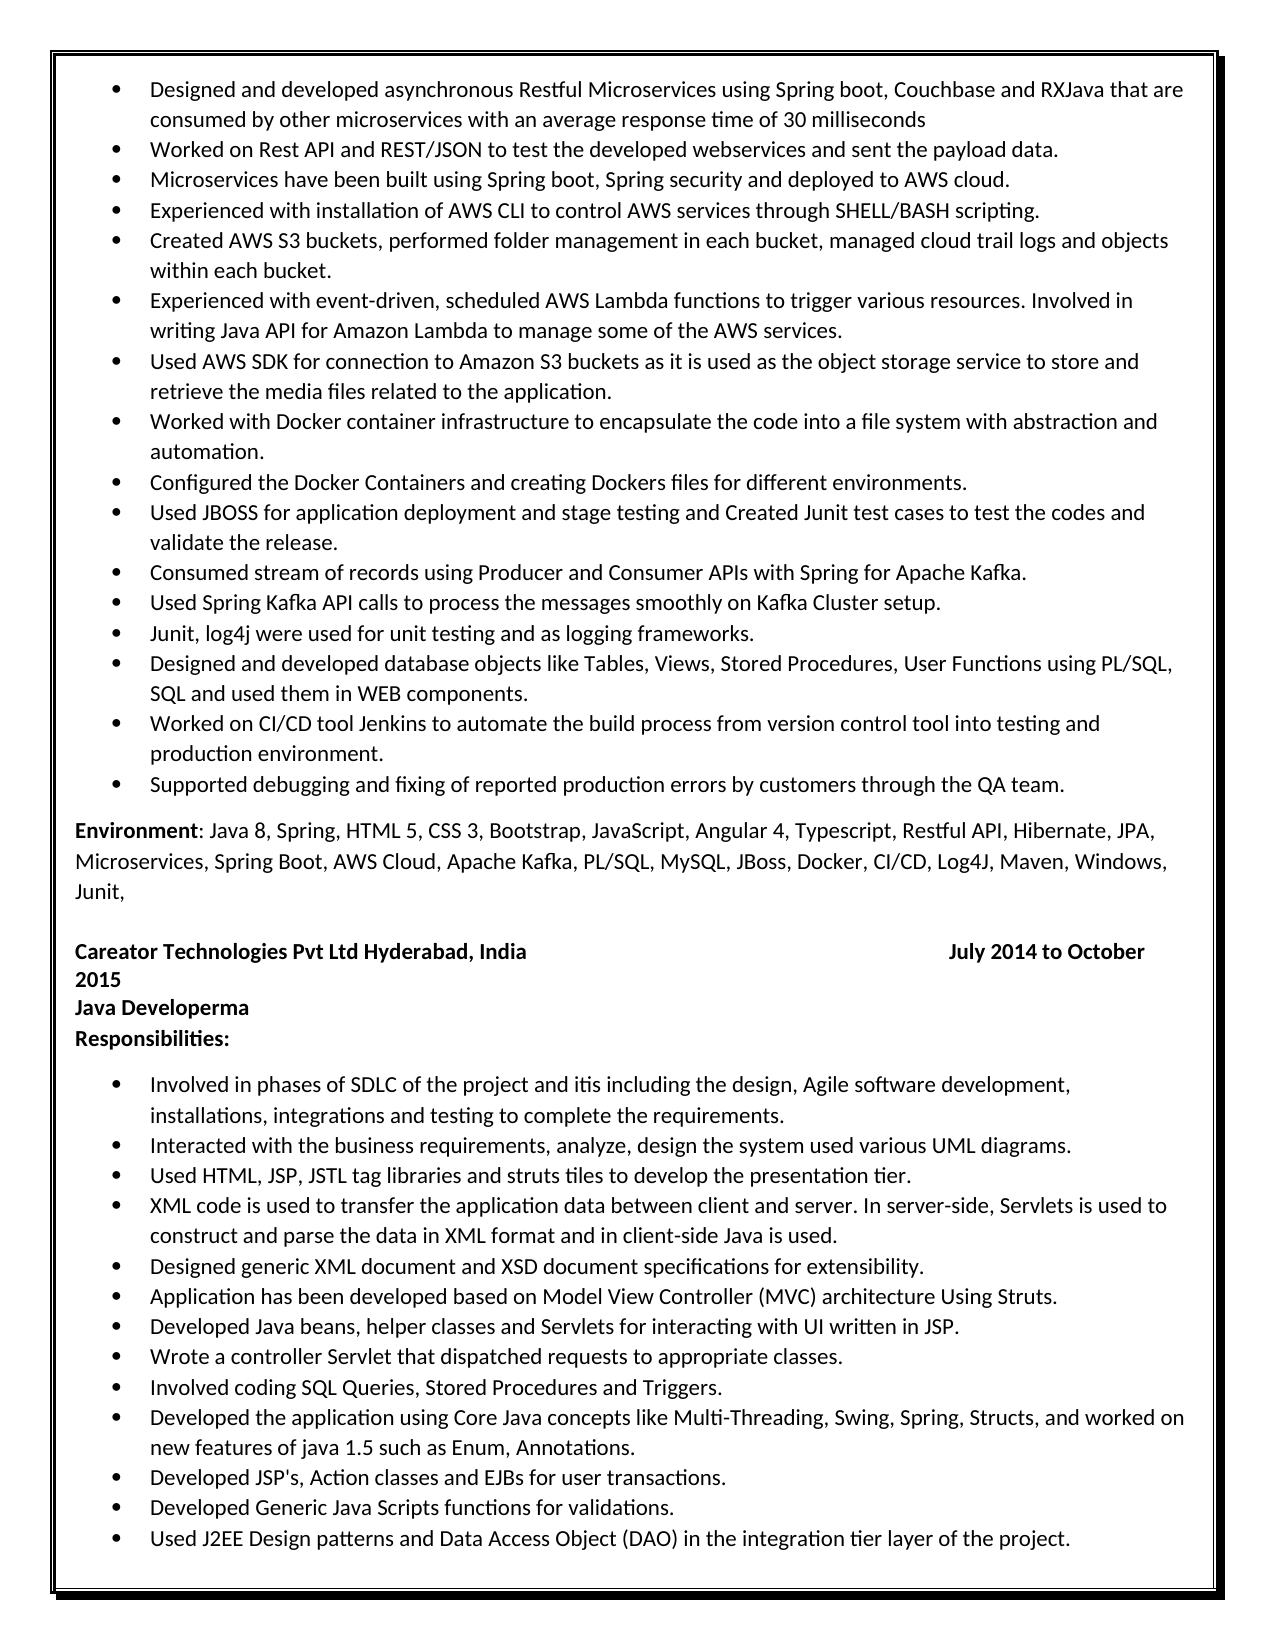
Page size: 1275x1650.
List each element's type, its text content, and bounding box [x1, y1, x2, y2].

list Experienced with event-driven, scheduled AWS Lambda functions to trigger various resources. Involved in writing Java API for Amazon Lambda to manage some of the AWS services. [112, 286, 1194, 345]
list Worked with Docker container infrastructure to encapsulate the code into a file system with abstraction and automation. [112, 407, 1194, 466]
list Worked on CI/CD tool Jenkins to automate the build process from version control tool into testing and production environment. [112, 709, 1194, 768]
list Used HTML, JSP, JSTL tag libraries and struts tiles to develop the presentation tier. [112, 1161, 1194, 1189]
list Used AWS SDK for connection to Amazon S3 buckets as it is used as the object storage service to store and retrieve the media files related to the application. [112, 347, 1194, 405]
text Responsibilities: [75, 1024, 1194, 1052]
list Involved in phases of SDLC of the project and itis including the design, Agile software development, installations, integrations and testing to complete the requirements. [112, 1071, 1194, 1129]
list Experienced with installation of AWS CLI to control AWS services through SHELL/BASH scripting. [112, 196, 1194, 224]
list Used Spring Kafka API calls to process the messages smoothly on Kafka Cluster setup. [112, 588, 1194, 617]
list Developed JSP's, Action classes and EJBs for user transactions. [112, 1463, 1194, 1491]
list Application has been developed based on Model View Controller (MVC) architecture Using Struts. [112, 1282, 1194, 1310]
list Created AWS S3 buckets, performed folder management in each bucket, managed cloud trail logs and objects within each bucket. [112, 226, 1194, 284]
list Wrote a controller Servlet that dispatched requests to appropriate classes. [112, 1342, 1194, 1371]
list XML code is used to transfer the application data between client and server. In server-side, Servlets is used to construct and parse the data in XML format and in client-side Java is used. [112, 1191, 1194, 1250]
list Interacted with the business requirements, analyze, design the system used various UML diagrams. [112, 1131, 1194, 1159]
list Designed and developed asynchronous Restful Microservices using Spring boot, Couchbase and RXJava that are consumed by other microservices with an average response time of 30 milliseconds [112, 75, 1194, 133]
list Involved coding SQL Queries, Stored Procedures and Triggers. [112, 1373, 1194, 1401]
list Developed Generic Java Scripts functions for validations. [112, 1493, 1194, 1522]
list Configured the Docker Containers and creating Dockers files for different environments. [112, 468, 1194, 496]
list Developed the application using Core Java concepts like Multi-Threading, Swing, Spring, Structs, and worked on new features of java 1.5 such as Enum, Annotations. [112, 1403, 1194, 1461]
list Worked on Rest API and REST/JSON to test the developed webservices and sent the payload data. [112, 135, 1194, 163]
list Microservices have been built using Spring boot, Spring security and deployed to AWS cloud. [112, 166, 1194, 194]
list Used JBOSS for application deployment and stage testing and Created Junit test cases to test the codes and validate the release. [112, 498, 1194, 556]
text Careator Technologies Pvt Ltd Hyderabad, India July 2014 to October 2015 [75, 937, 1194, 993]
list Supported debugging and fixing of reported production errors by customers through the QA team. [112, 770, 1194, 798]
text Environment: Java 8, Spring, HTML 5, CSS 3, Bootstrap, JavaScript, Angular 4, Typescript, Restful API, Hibernate, JPA, Microservices, Spring Boot, AWS Cloud, Apache Kafka, PL/SQL, MySQL, JBoss, Docker, CI/CD, Log4J, Maven, Windows, Junit, [75, 817, 1194, 905]
list Designed and developed database objects like Tables, Views, Stored Procedures, User Functions using PL/SQL, SQL and used them in WEB components. [112, 649, 1194, 707]
list Consumed stream of records using Producer and Consumer APIs with Spring for Apache Kafka. [112, 558, 1194, 586]
list Junit, log4j were used for unit testing and as logging frameworks. [112, 619, 1194, 647]
list Used J2EE Design patterns and Data Access Object (DAO) in the integration tier layer of the project. [112, 1524, 1194, 1552]
text Java Developerma [75, 993, 1194, 1022]
list Developed Java beans, helper classes and Servlets for interacting with UI written in JSP. [112, 1312, 1194, 1340]
list Designed generic XML document and XSD document specifications for extensibility. [112, 1252, 1194, 1280]
